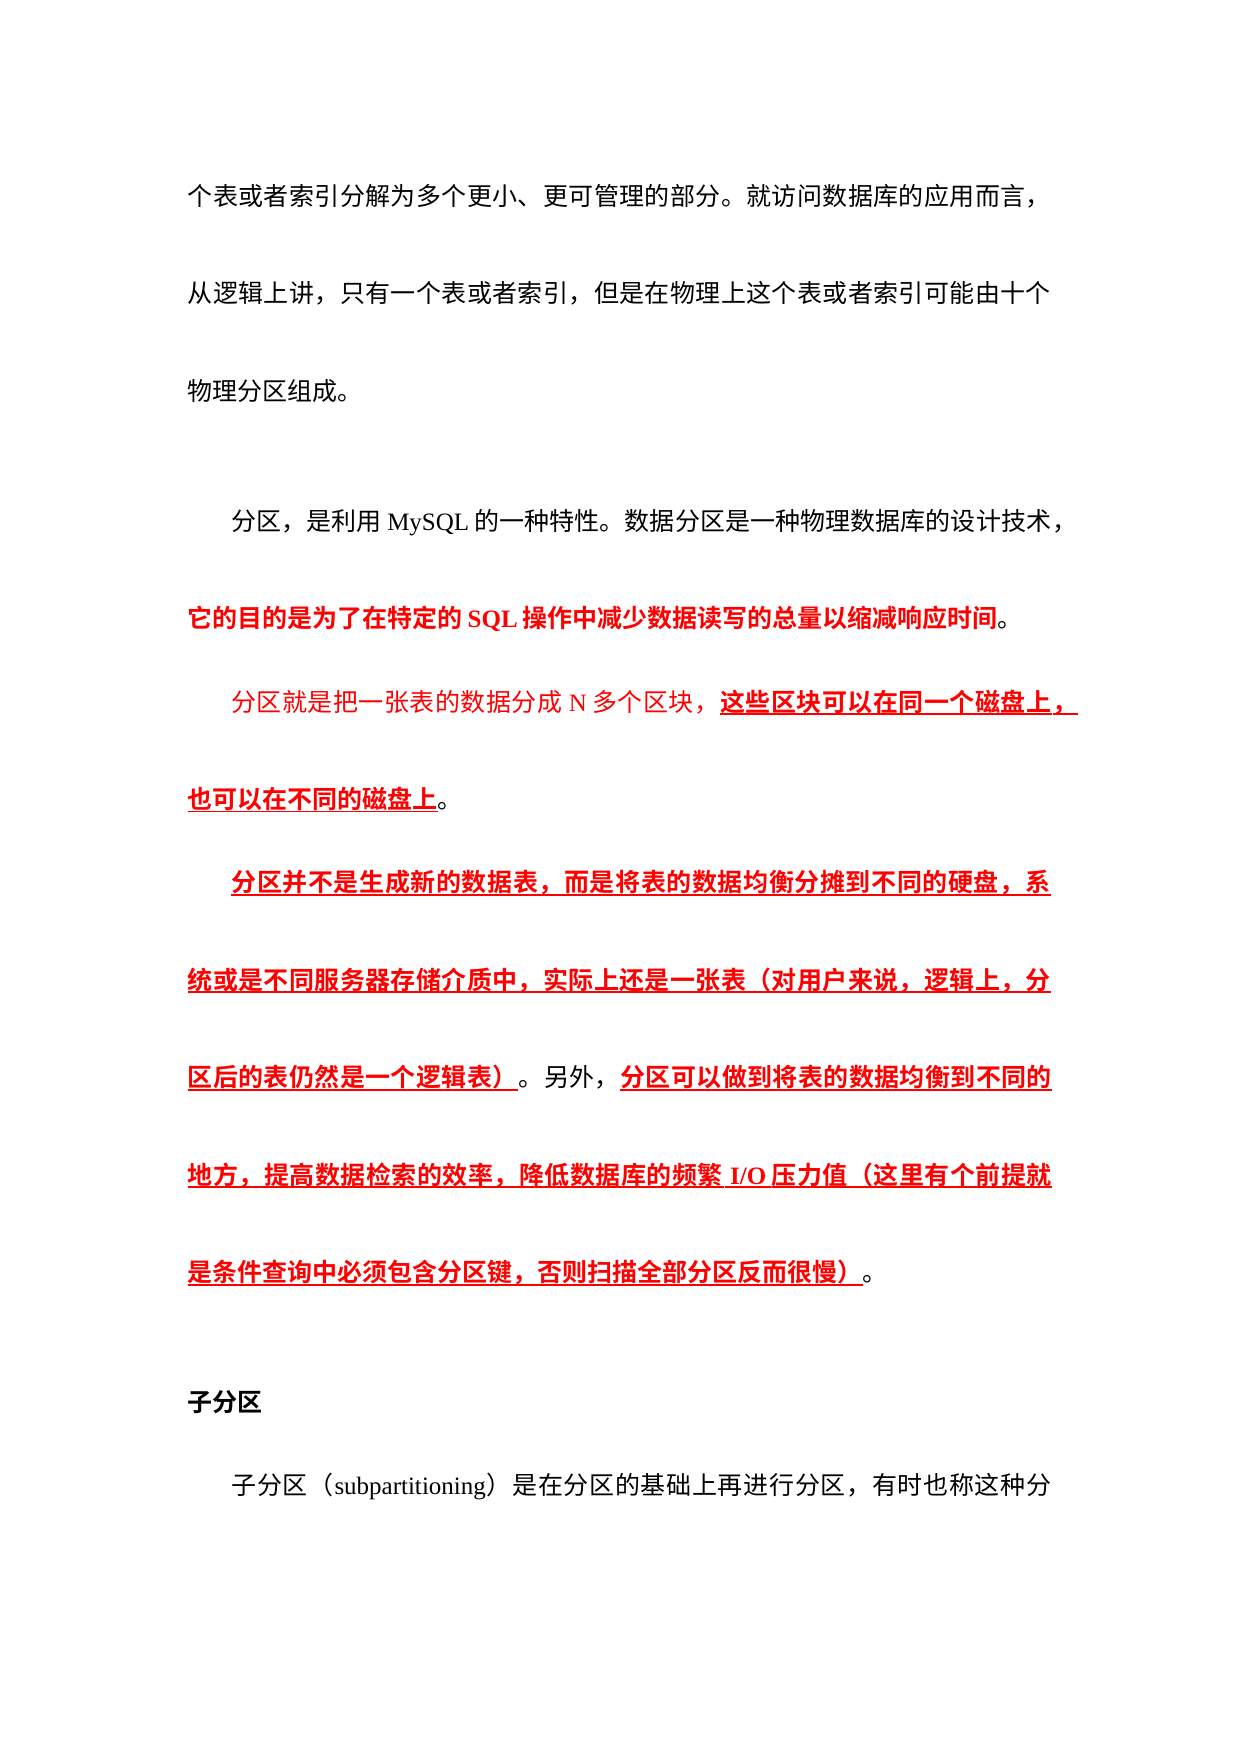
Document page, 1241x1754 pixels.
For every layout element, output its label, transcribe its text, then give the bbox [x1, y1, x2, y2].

text 分区，是利用MySQL的一种特性。数据分区是一种物理数据库的设计技术，它的目的是为了在特定的SQL操作中减少数据读写的总量以缩减响应时间。 [187, 487, 1053, 649]
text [187, 162, 1053, 422]
text 分区并不是生成新的数据表，而是将表的数据均衡分摊到不同的硬盘，系统或是不同服务器存储介质中，实际上还是一张表（对用户来说，逻辑上，分区后的表仍然是一个逻辑表）。另外，分区可以做到将表的数据均衡到不同的地方，提高数据检索的效率，降低数据库的频繁I/O压力值（这里有个前提就是条件查询中必须包含分区键，否则扫描全部分区反而很慢）。 [187, 848, 1053, 1303]
subtitle 子分区 [187, 1368, 1053, 1433]
text 分区就是把一张表的数据分成N多个区块，这些区块可以在同一个磁盘上，也可以在不同的磁盘上。 [187, 668, 1053, 830]
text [187, 1451, 1053, 1516]
